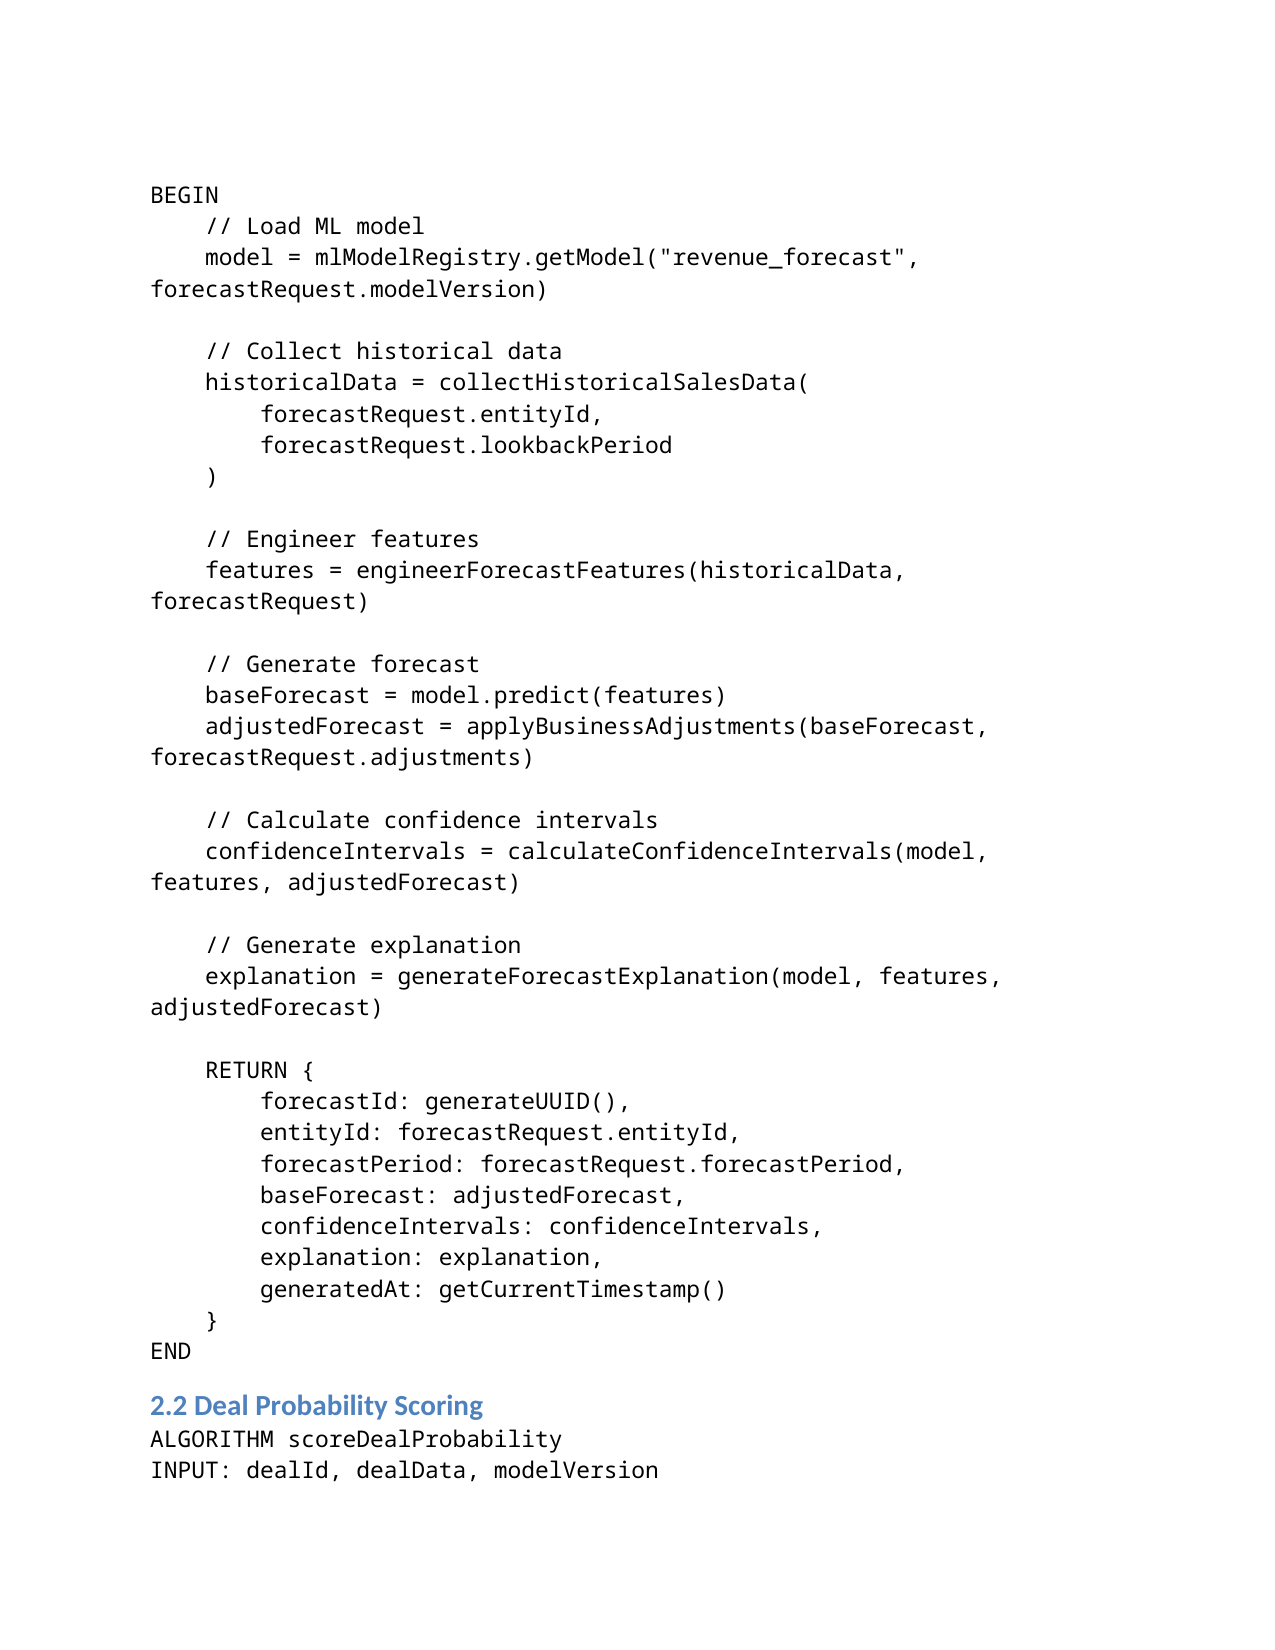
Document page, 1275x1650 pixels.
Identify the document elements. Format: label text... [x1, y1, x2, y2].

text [150, 1423, 1125, 1485]
subtitle 2.2 Deal Probability Scoring [150, 1387, 1125, 1423]
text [150, 150, 1125, 1366]
